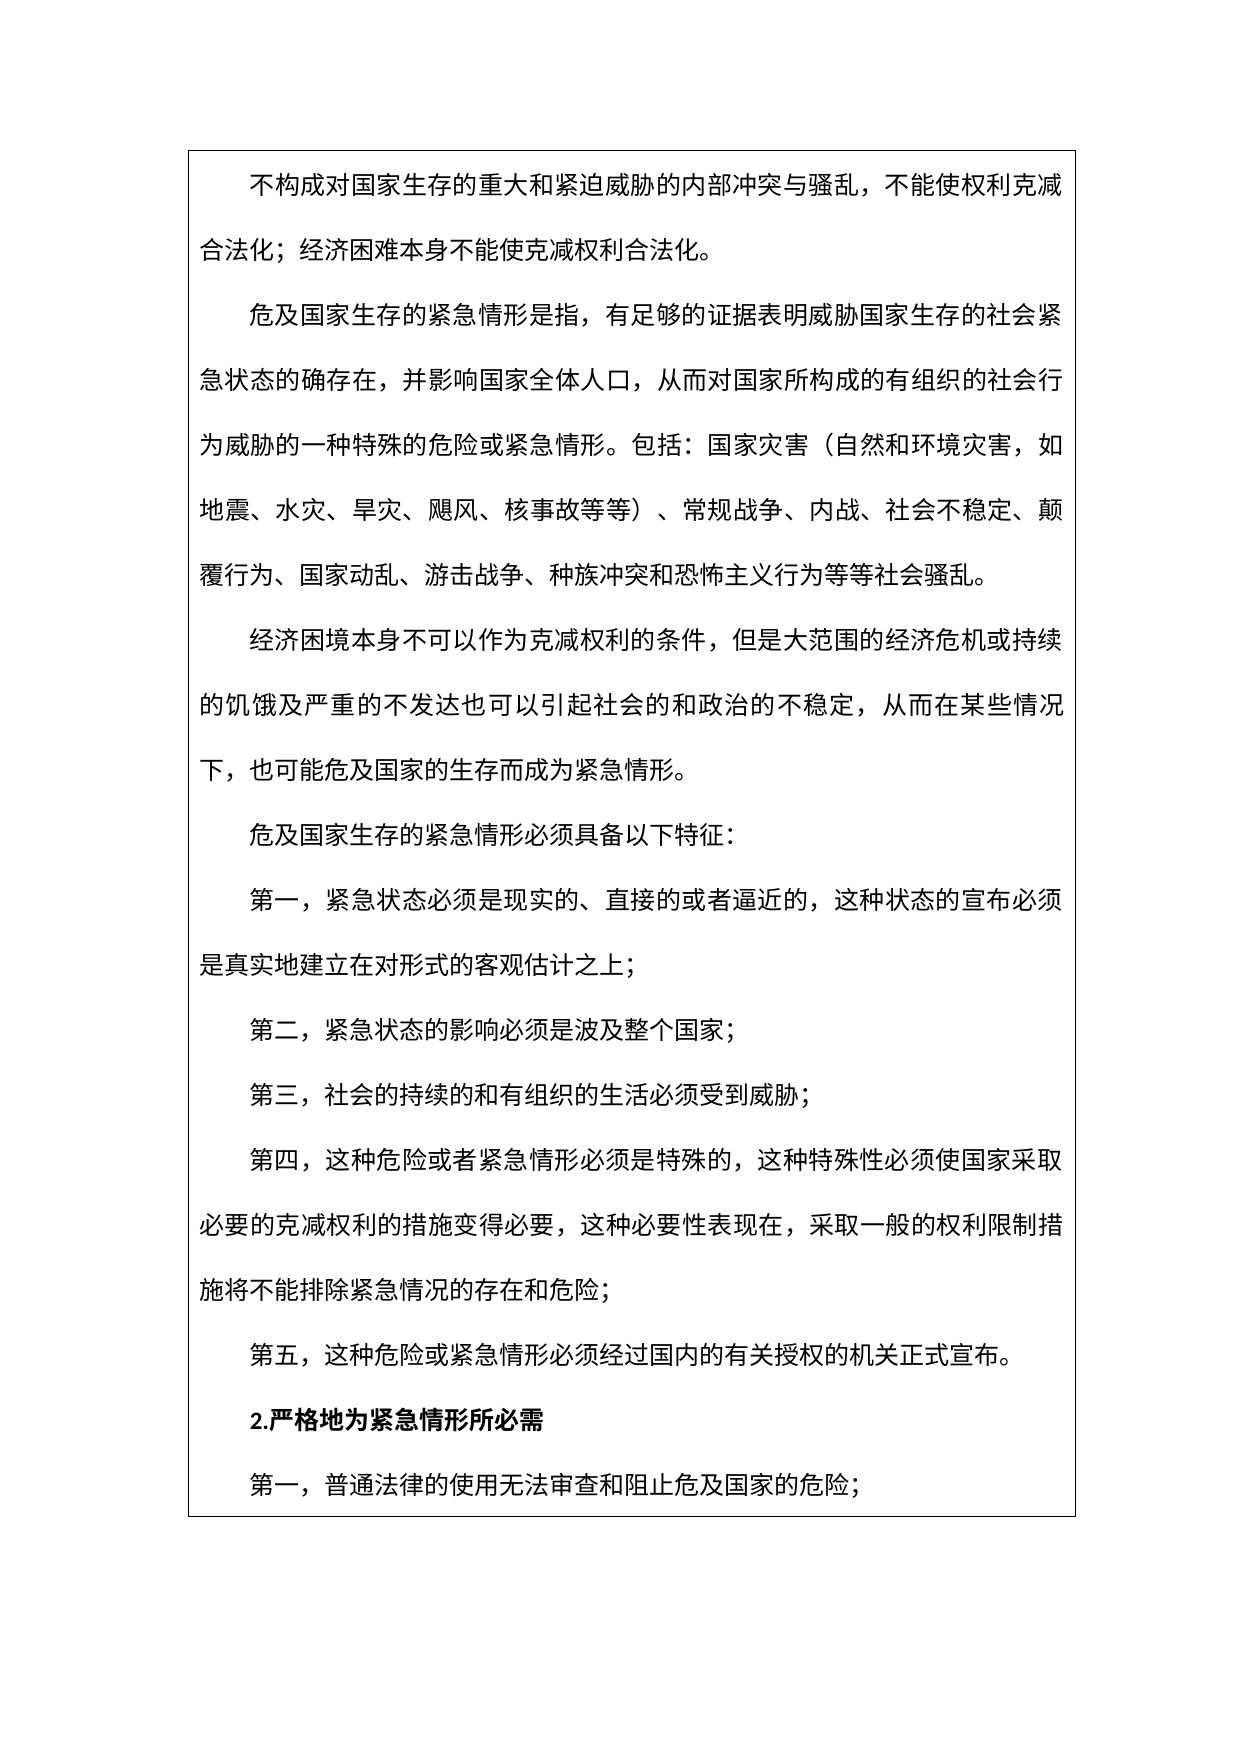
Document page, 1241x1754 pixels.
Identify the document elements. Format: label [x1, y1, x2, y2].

table_cell [189, 151, 1075, 1516]
